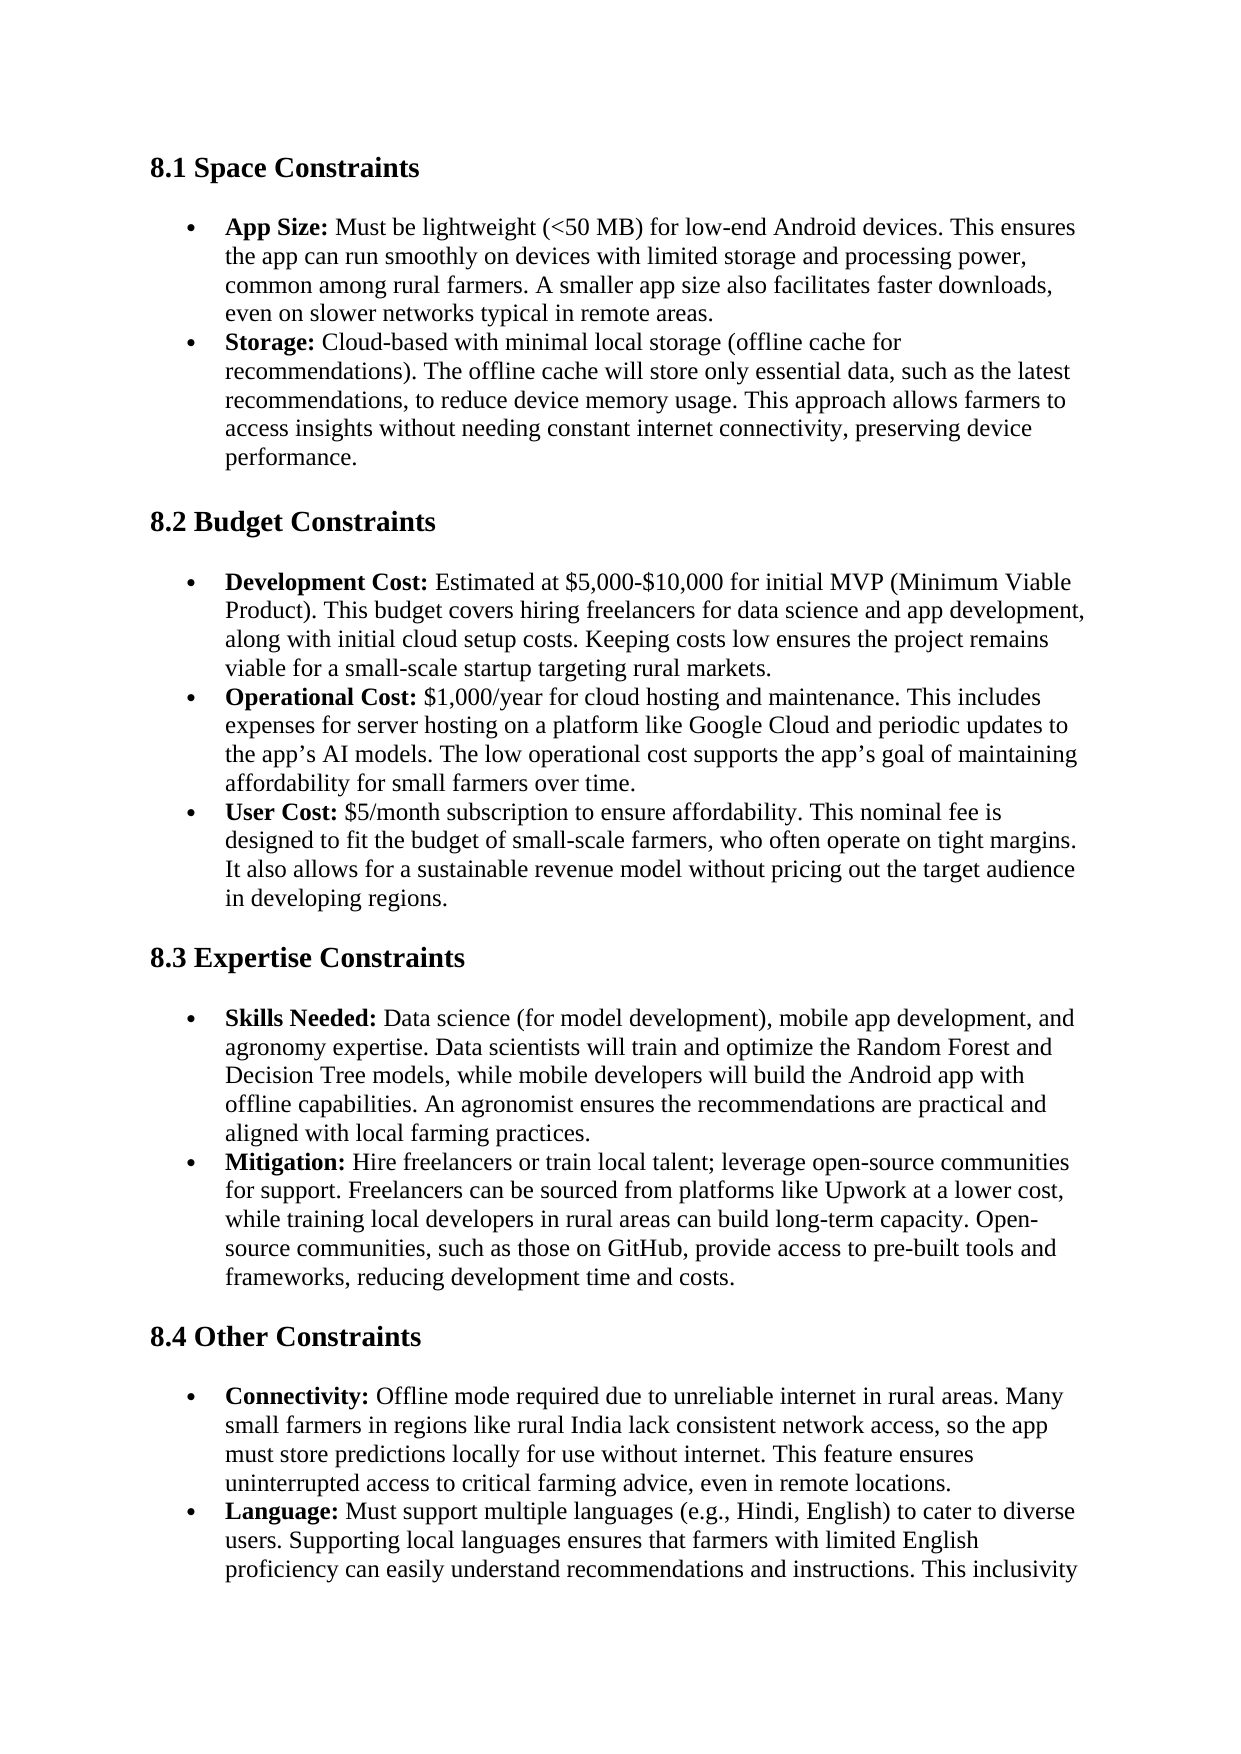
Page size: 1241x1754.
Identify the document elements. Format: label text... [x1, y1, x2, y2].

list Skills Needed: Data science (for model development), mobile app development, and agronomy expertise. Data scientists will train and optimize the Random Forest and Decision Tree models, while mobile developers will build the Android app with offline capabilities. An agronomist ensures the recommendations are practical and aligned with local farming practices. [187, 1003, 1090, 1147]
list App Size: Must be lightweight (<50 MB) for low-end Android devices. This ensures the app can run smoothly on devices with limited storage and processing power, common among rural farmers. A smaller app size also facilitates faster downloads, even on slower networks typical in remote areas. [187, 212, 1090, 327]
list Development Cost: Estimated at $5,000-$10,000 for initial MVP (Minimum Viable Product). This budget covers hiring freelancers for data science and app development, along with initial cloud setup costs. Keeping costs low ensures the project remains viable for a small-scale startup targeting rural markets. [187, 567, 1090, 682]
text 8.4 Other Constraints [150, 1319, 1090, 1353]
text 8.1 Space Constraints [150, 150, 1090, 183]
list Connectivity: Offline mode required due to unreliable internet in rural areas. Many small farmers in regions like rural India lack consistent network access, so the app must store predictions locally for use without internet. This feature ensures uninterrupted access to critical farming advice, even in remote locations. [187, 1381, 1090, 1496]
list Mitigation: Hire freelancers or train local talent; leverage open-source communities for support. Freelancers can be sourced from platforms like Upwork at a lower cost, while training local developers in rural areas can build long-term capacity. Open-source communities, such as those on GitHub, provide access to pre-built tools and frameworks, reducing development time and costs. [187, 1147, 1090, 1290]
list Storage: Cloud-based with minimal local storage (offline cache for recommendations). The offline cache will store only essential data, such as the latest recommendations, to reduce device memory usage. This approach allows farmers to access insights without needing constant internet connectivity, preserving device performance. [187, 327, 1090, 471]
text 8.2 Budget Constraints [150, 504, 1090, 538]
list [187, 1496, 1090, 1583]
text 8.3 Expertise Constraints [150, 941, 1090, 974]
list Operational Cost: $1,000/year for cloud hosting and maintenance. This includes expenses for server hosting on a platform like Google Cloud and periodic updates to the app’s AI models. The low operational cost supports the app’s goal of maintaining affordability for small farmers over time. [187, 682, 1090, 797]
list User Cost: $5/month subscription to ensure affordability. This nominal fee is designed to fit the budget of small-scale farmers, who often operate on tight margins. It also allows for a sustainable revenue model without pricing out the target audience in developing regions. [187, 797, 1090, 912]
